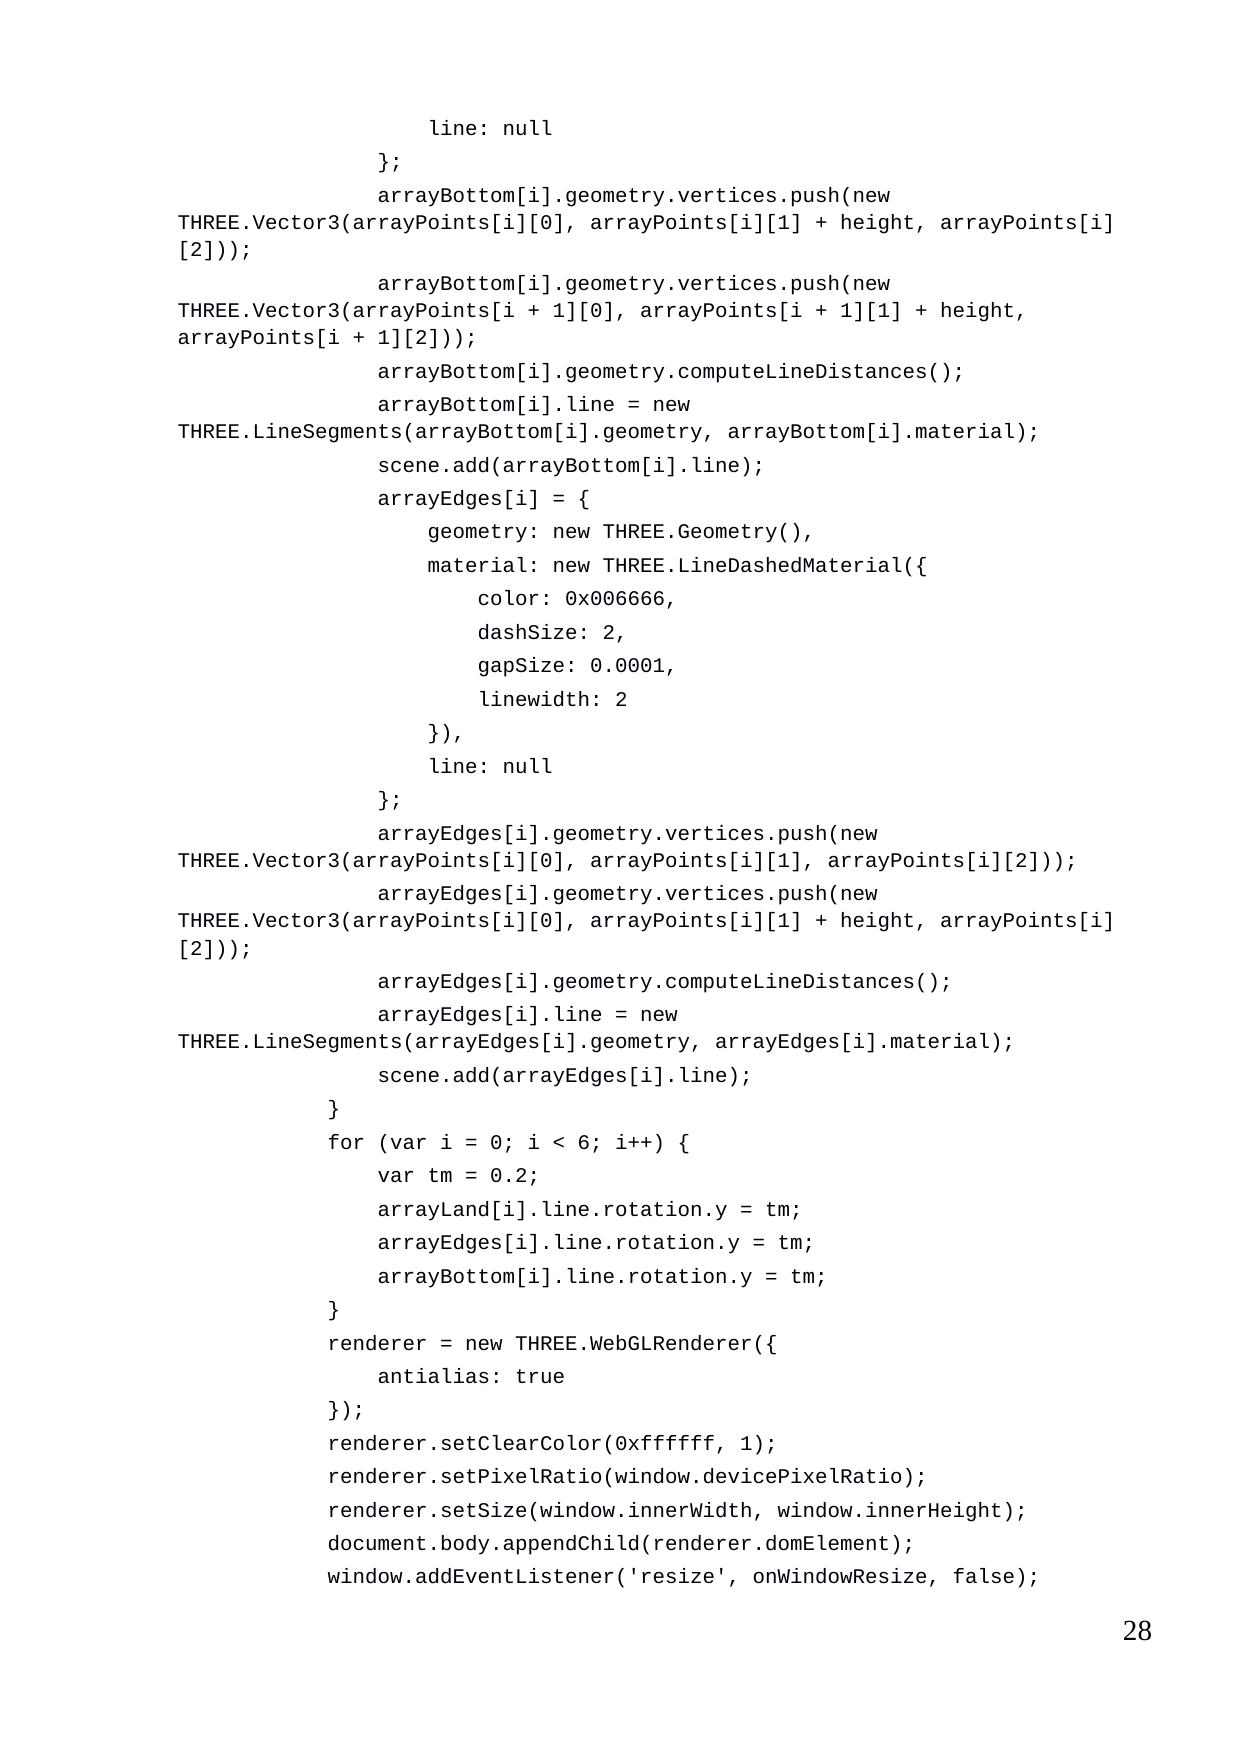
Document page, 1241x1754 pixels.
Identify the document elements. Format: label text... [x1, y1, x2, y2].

text scene.add(arrayBottom[i].line); [177, 455, 1152, 478]
text arrayEdges[i] = { [177, 488, 1152, 512]
text line: null [177, 118, 1152, 142]
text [177, 1500, 1152, 1523]
text document.body.appendChild(renderer.domElement); [177, 1533, 1152, 1557]
text geometry: new THREE.Geometry(), [177, 522, 1152, 545]
text arrayEdges[i].geometry.vertices.push(new THREE.Vector3(arrayPoints[i][0], arrayPoints[i][1], arrayPoints[i][2])); [177, 822, 1152, 873]
text color: 0x006666, [177, 588, 1152, 612]
text }), [177, 722, 1152, 746]
text } [177, 1299, 1152, 1323]
text material: new THREE.LineDashedMaterial({ [177, 555, 1152, 579]
text arrayEdges[i].line = new THREE.LineSegments(arrayEdges[i].geometry, arrayEdges[i].material); [177, 1004, 1152, 1055]
text } [177, 1098, 1152, 1122]
text renderer = new THREE.WebGLRenderer({ [177, 1332, 1152, 1356]
text line: null [177, 756, 1152, 779]
text }; [177, 789, 1152, 813]
text arrayBottom[i].geometry.vertices.push(new THREE.Vector3(arrayPoints[i][0], arrayPoints[i][1] + height, arrayPoints[i][2])); [177, 185, 1152, 263]
text var tm = 0.2; [177, 1165, 1152, 1189]
text dashSize: 2, [177, 622, 1152, 646]
text arrayBottom[i].geometry.computeLineDistances(); [177, 361, 1152, 384]
text arrayLand[i].line.rotation.y = tm; [177, 1199, 1152, 1222]
text arrayBottom[i].line.rotation.y = tm; [177, 1266, 1152, 1289]
text arrayBottom[i].geometry.vertices.push(new THREE.Vector3(arrayPoints[i + 1][0], arrayPoints[i + 1][1] + height, arrayPoints[i + 1][2])); [177, 273, 1152, 351]
text }); [177, 1399, 1152, 1423]
text gapSize: 0.0001, [177, 655, 1152, 679]
text linewidth: 2 [177, 689, 1152, 712]
text arrayEdges[i].line.rotation.y = tm; [177, 1232, 1152, 1256]
text for (var i = 0; i < 6; i++) { [177, 1132, 1152, 1156]
text scene.add(arrayEdges[i].line); [177, 1065, 1152, 1089]
text renderer.setPixelRatio(window.devicePixelRatio); [177, 1466, 1152, 1490]
text arrayBottom[i].line = new THREE.LineSegments(arrayBottom[i].geometry, arrayBottom[i].material); [177, 394, 1152, 445]
text }; [177, 152, 1152, 175]
text renderer.setClearColor(0xffffff, 1); [177, 1433, 1152, 1456]
text window.addEventListener('resize', onWindowResize, false); [177, 1567, 1152, 1590]
text antialias: true [177, 1366, 1152, 1389]
text arrayEdges[i].geometry.computeLineDistances(); [177, 971, 1152, 994]
text arrayEdges[i].geometry.vertices.push(new THREE.Vector3(arrayPoints[i][0], arrayPoints[i][1] + height, arrayPoints[i][2])); [177, 883, 1152, 961]
